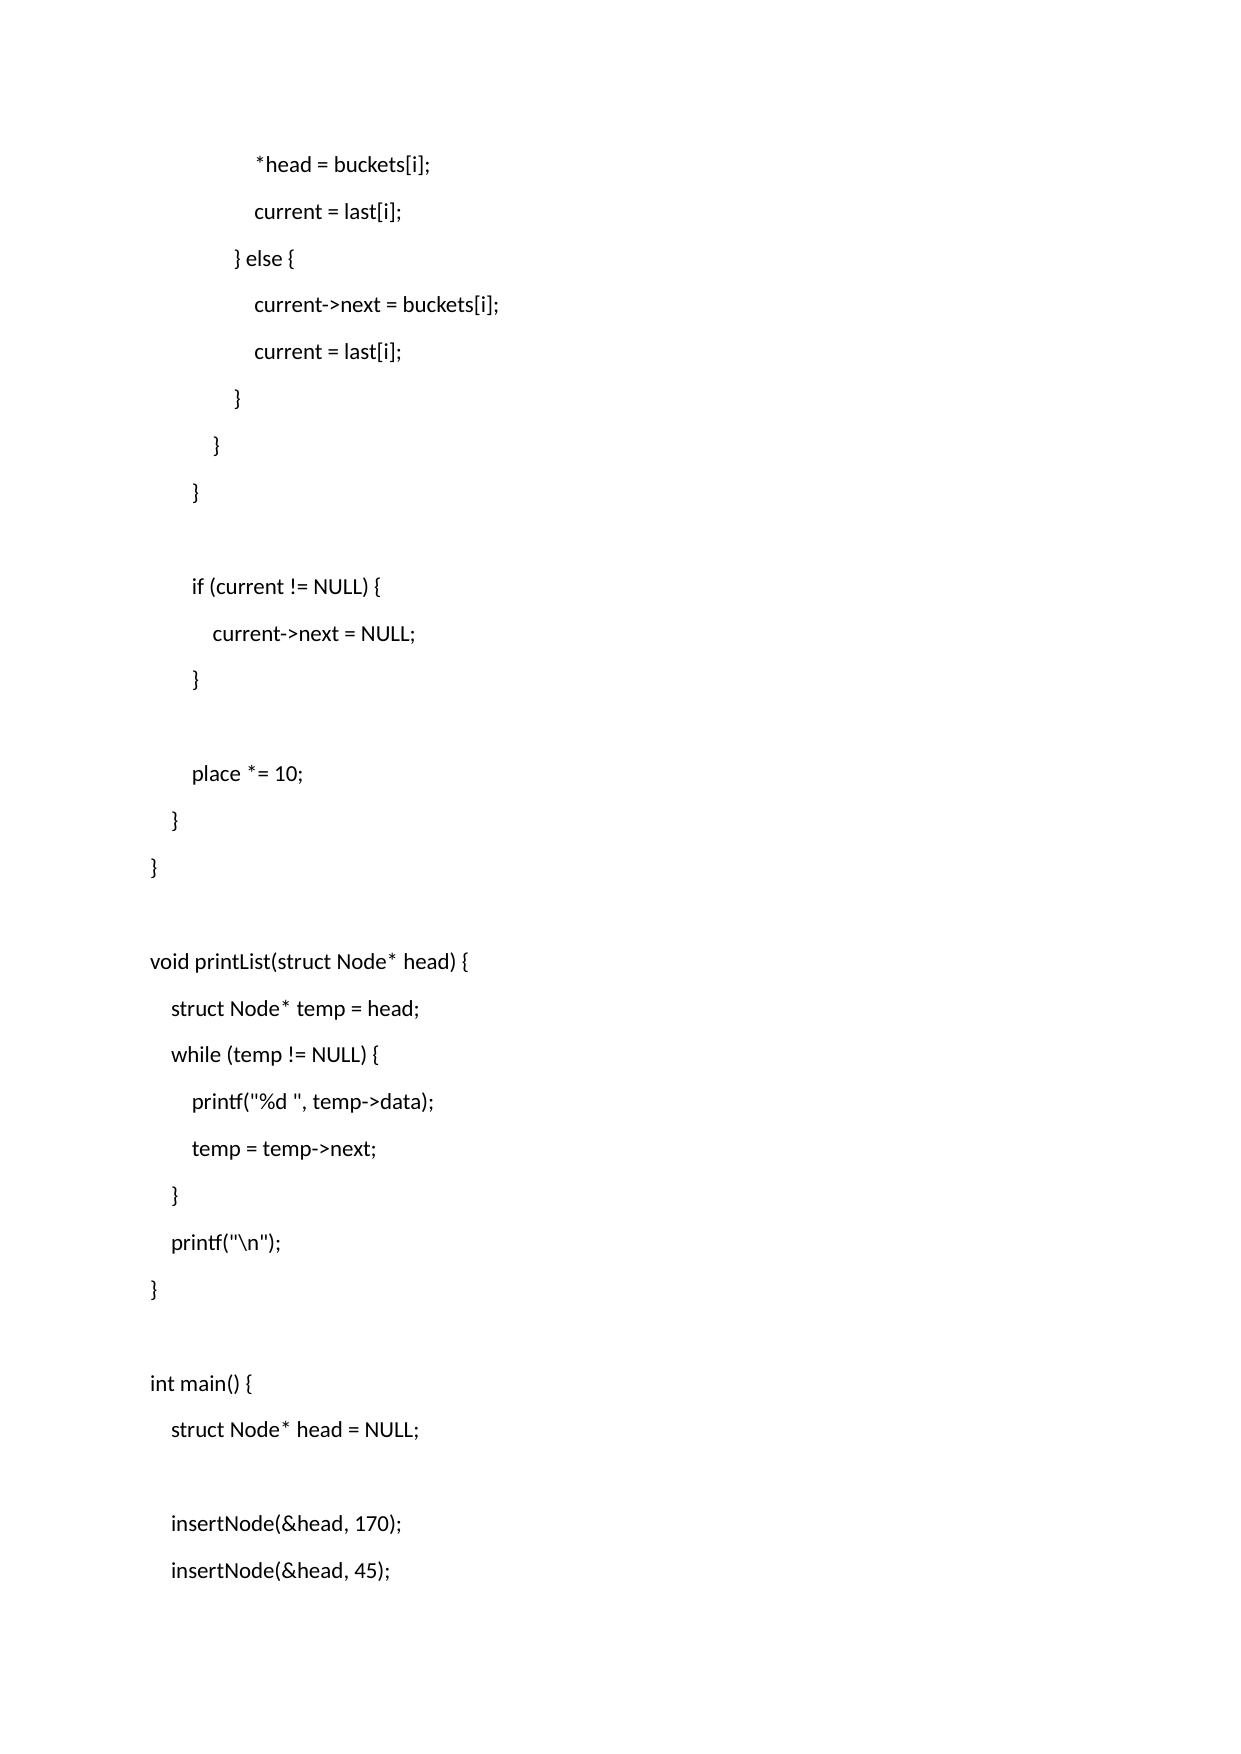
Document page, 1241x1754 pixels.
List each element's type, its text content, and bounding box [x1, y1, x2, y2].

text int main() { [150, 1369, 1090, 1397]
text } [150, 666, 1090, 694]
text current->next = buckets[i]; [150, 291, 1090, 319]
text struct Node* head = NULL; [150, 1416, 1090, 1444]
text if (current != NULL) { [150, 572, 1090, 600]
text printf("\n"); [150, 1228, 1090, 1256]
text void printList(struct Node* head) { [150, 947, 1090, 975]
text temp = temp->next; [150, 1134, 1090, 1162]
text } [150, 1181, 1090, 1209]
text } [150, 384, 1090, 412]
text } [150, 853, 1090, 881]
text current->next = NULL; [150, 619, 1090, 647]
text *head = buckets[i]; [150, 150, 1090, 178]
text insertNode(&head, 170); [150, 1509, 1090, 1537]
text current = last[i]; [150, 337, 1090, 366]
text } [150, 806, 1090, 834]
text } [150, 478, 1090, 506]
text insertNode(&head, 45); [150, 1556, 1090, 1584]
text printf("%d ", temp->data); [150, 1087, 1090, 1116]
text } [150, 431, 1090, 459]
text struct Node* temp = head; [150, 994, 1090, 1022]
text } else { [150, 244, 1090, 272]
text current = last[i]; [150, 197, 1090, 225]
text while (temp != NULL) { [150, 1041, 1090, 1069]
text place *= 10; [150, 759, 1090, 787]
text } [150, 1275, 1090, 1303]
